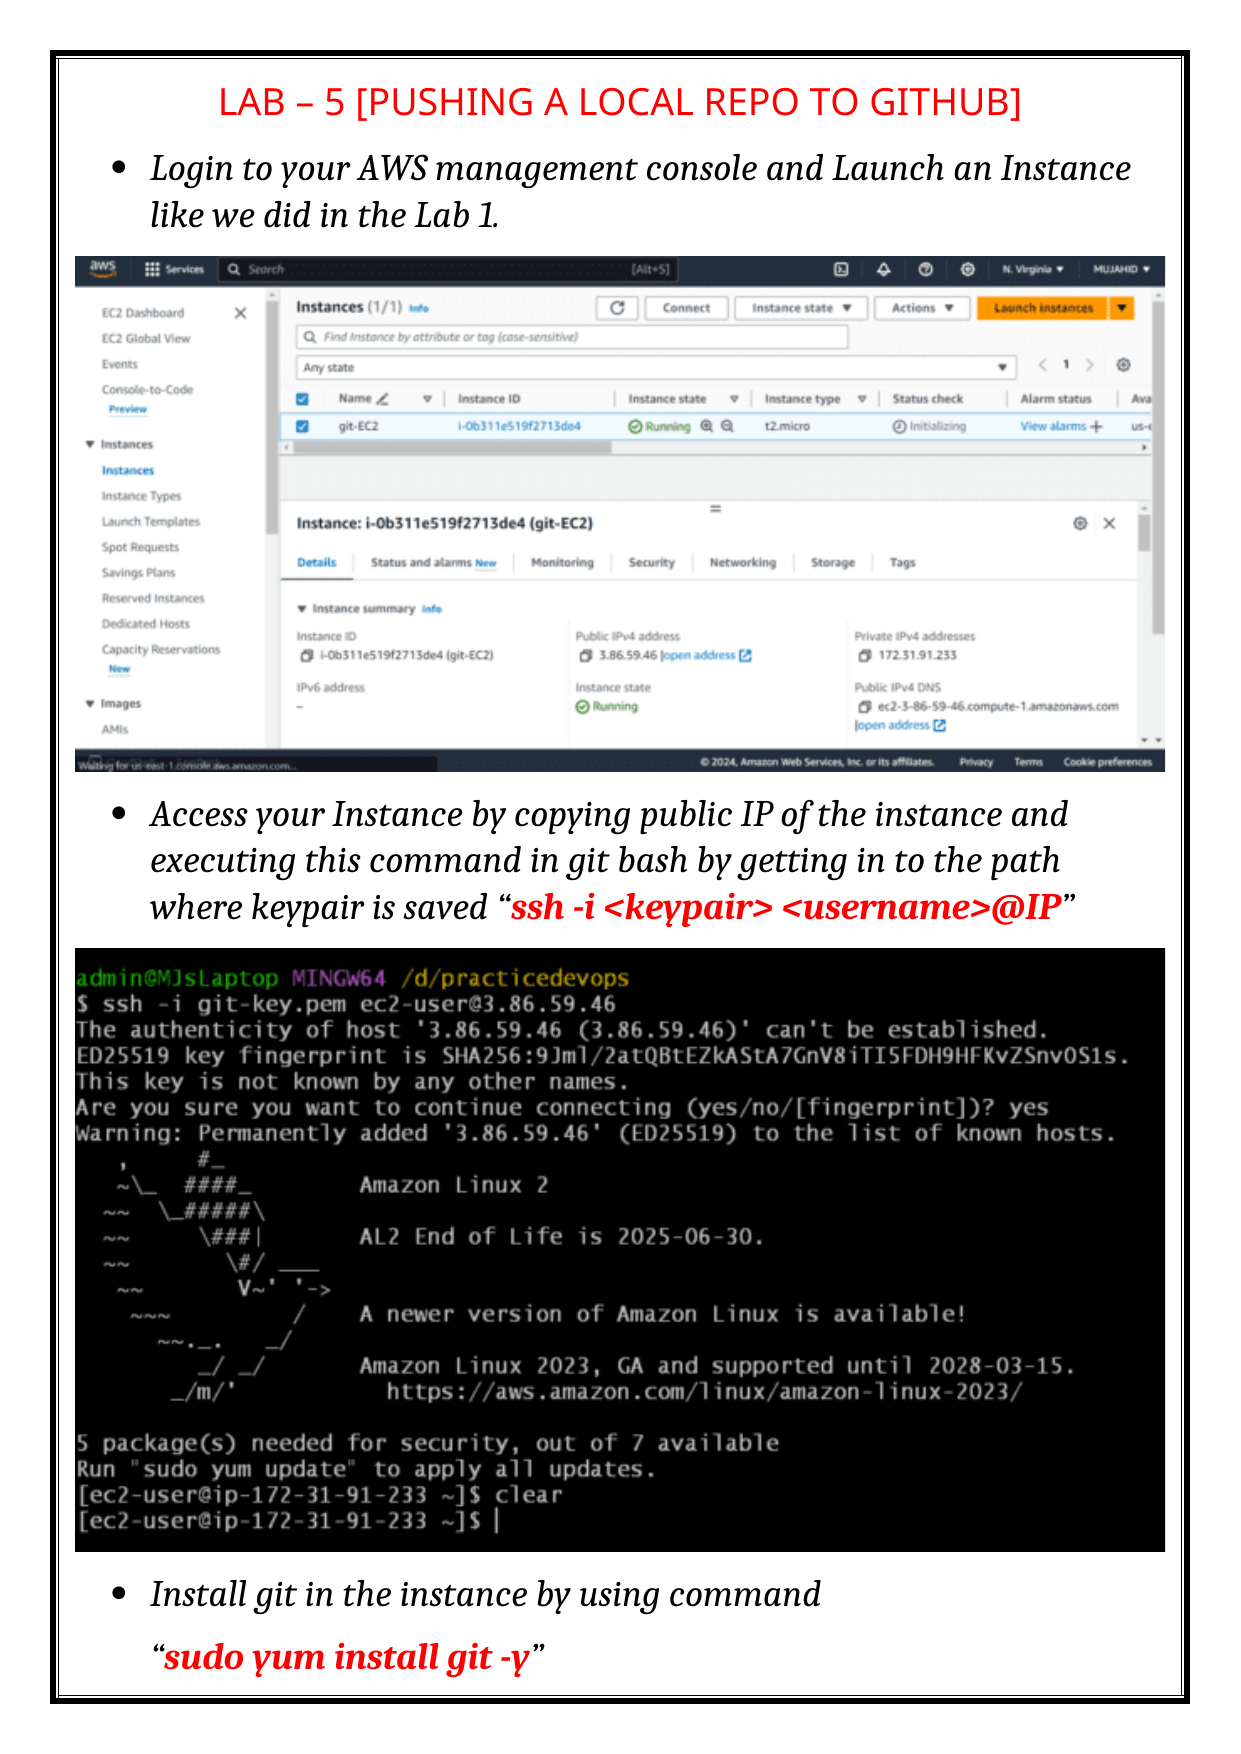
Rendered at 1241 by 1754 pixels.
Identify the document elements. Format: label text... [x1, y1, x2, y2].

text LAB – 5 [PUSHING A LOCAL REPO TO GITHUB] [75, 75, 1165, 126]
picture [75, 948, 1166, 1552]
picture [75, 256, 1166, 772]
text “sudo yum install git -y” [150, 1635, 1165, 1678]
list Login to your AWS management console and Launch an Instance like we did in the Lab 1. [112, 147, 1165, 236]
list Access your Instance by copying public IP of the instance and executing this command in git bash by getting in to the path where keypair is saved “ssh -i <keypair> <username>@IP” [112, 792, 1165, 928]
list Install git in the instance by using command [112, 1572, 1165, 1615]
